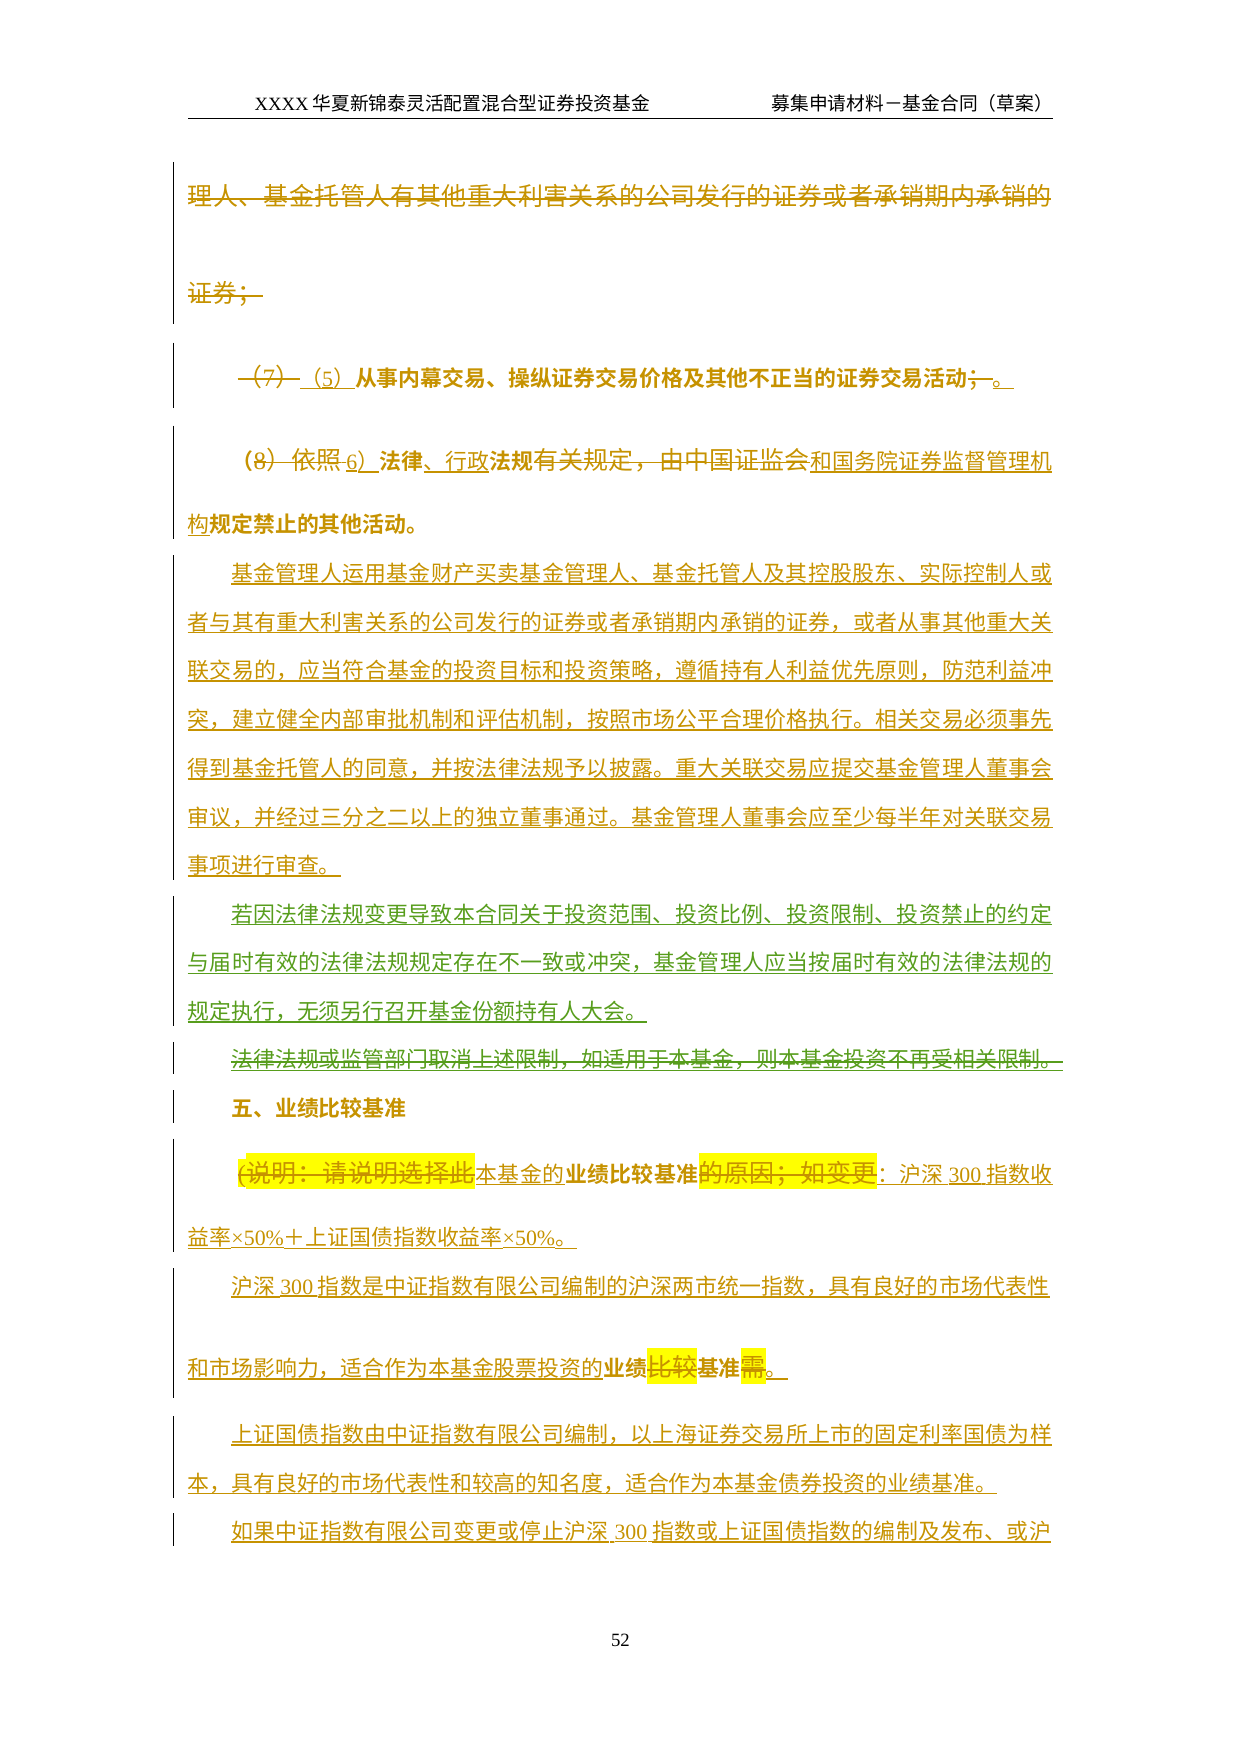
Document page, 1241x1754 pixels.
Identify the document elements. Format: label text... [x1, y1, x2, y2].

text （法律法规规定禁止的其他活动。 [187, 426, 1053, 539]
text 业绩比较基准 [187, 1139, 1053, 1252]
text 从事内幕交易、操纵证券交易价格及其他不正当的证券交易活动 [187, 343, 1053, 408]
text 业绩基准 [187, 1268, 1053, 1398]
text 五、业绩比较基准 [187, 1090, 1053, 1123]
text 基金托管人同意 [187, 1513, 1053, 1546]
